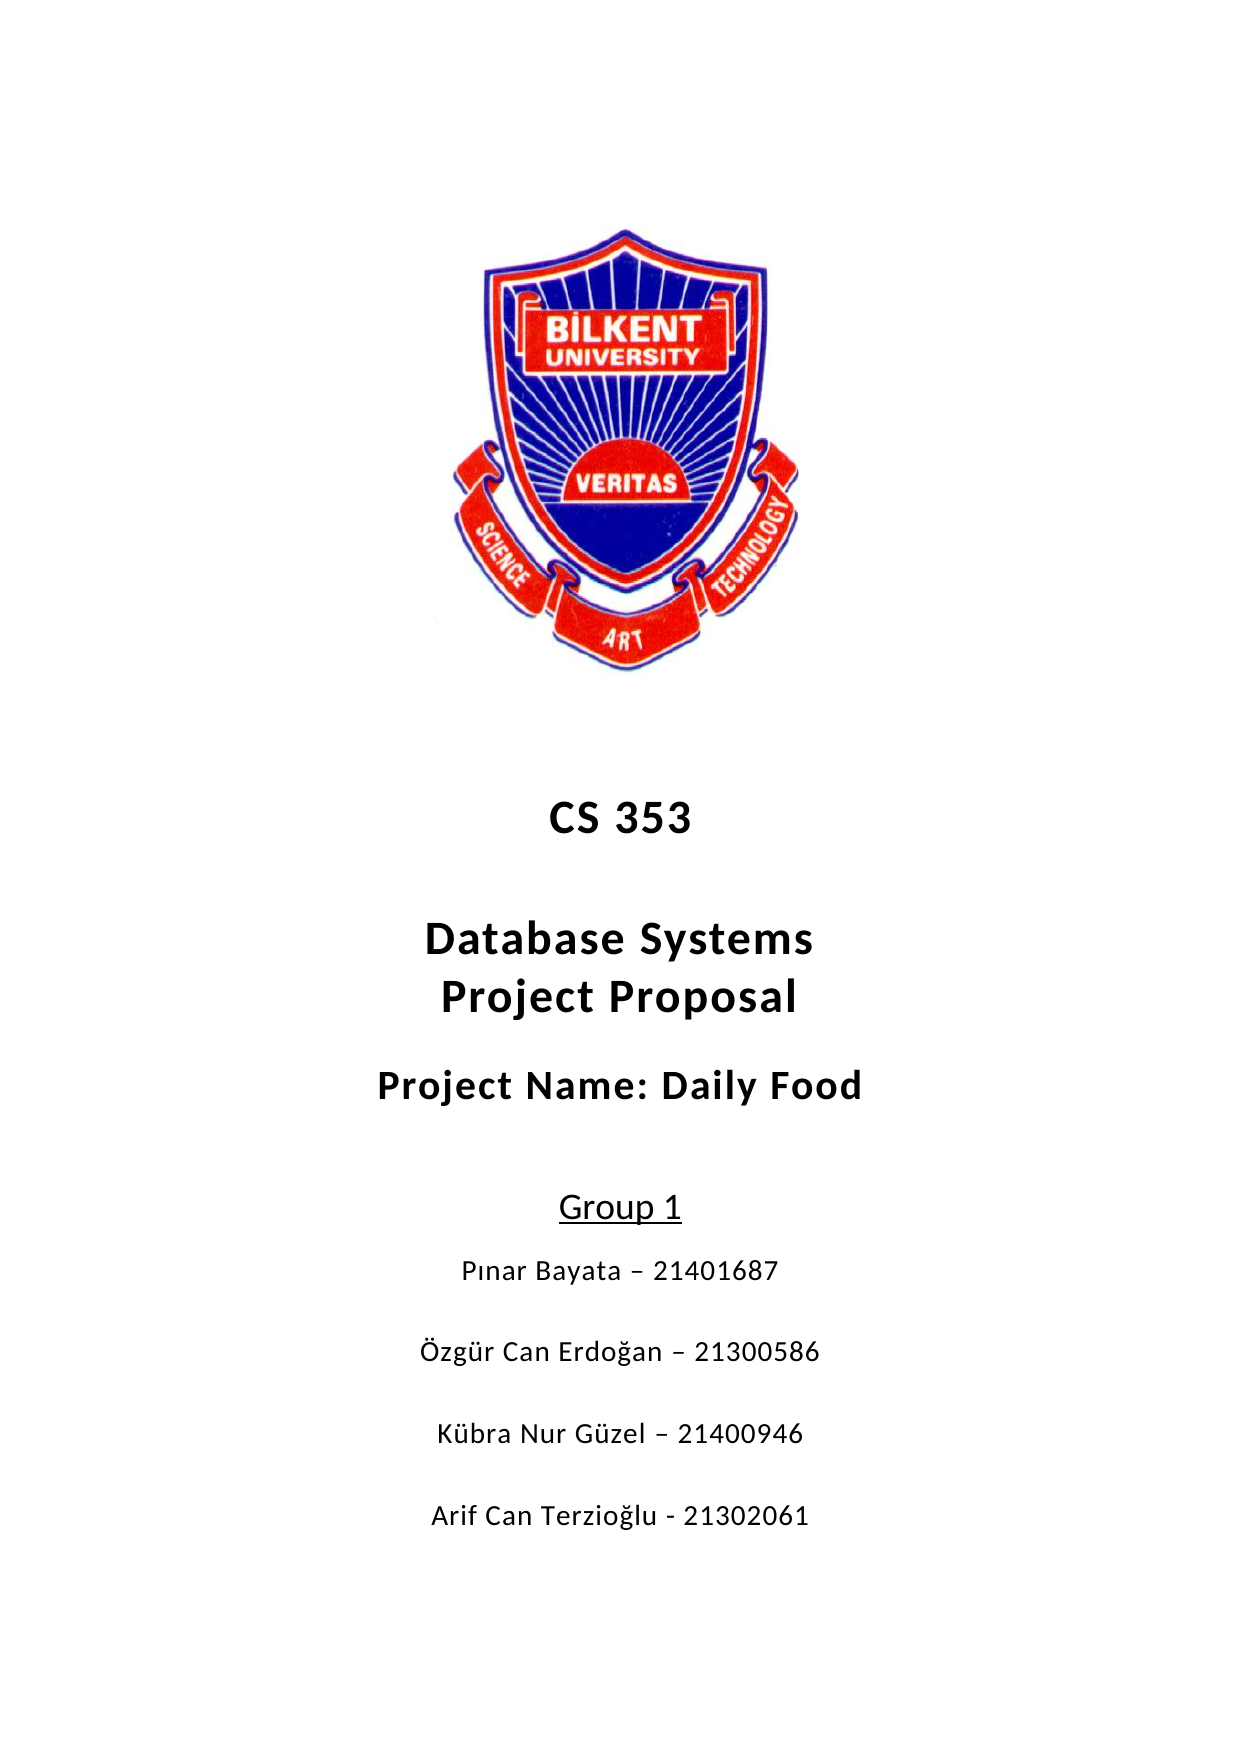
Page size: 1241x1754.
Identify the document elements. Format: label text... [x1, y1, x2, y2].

text Özgür Can Erdoğan – 21300586 [148, 1333, 1093, 1369]
text Kübra Nur Güzel – 21400946 [148, 1415, 1093, 1451]
text Group 1 [148, 1114, 1093, 1229]
text Pınar Bayata – 21401687 [148, 1252, 1093, 1287]
picture [421, 210, 820, 684]
text Arif Can Terzioğlu - 21302061 [148, 1497, 1093, 1533]
title Database Systems Project Proposal Project Name: Daily Food [148, 908, 1093, 1110]
